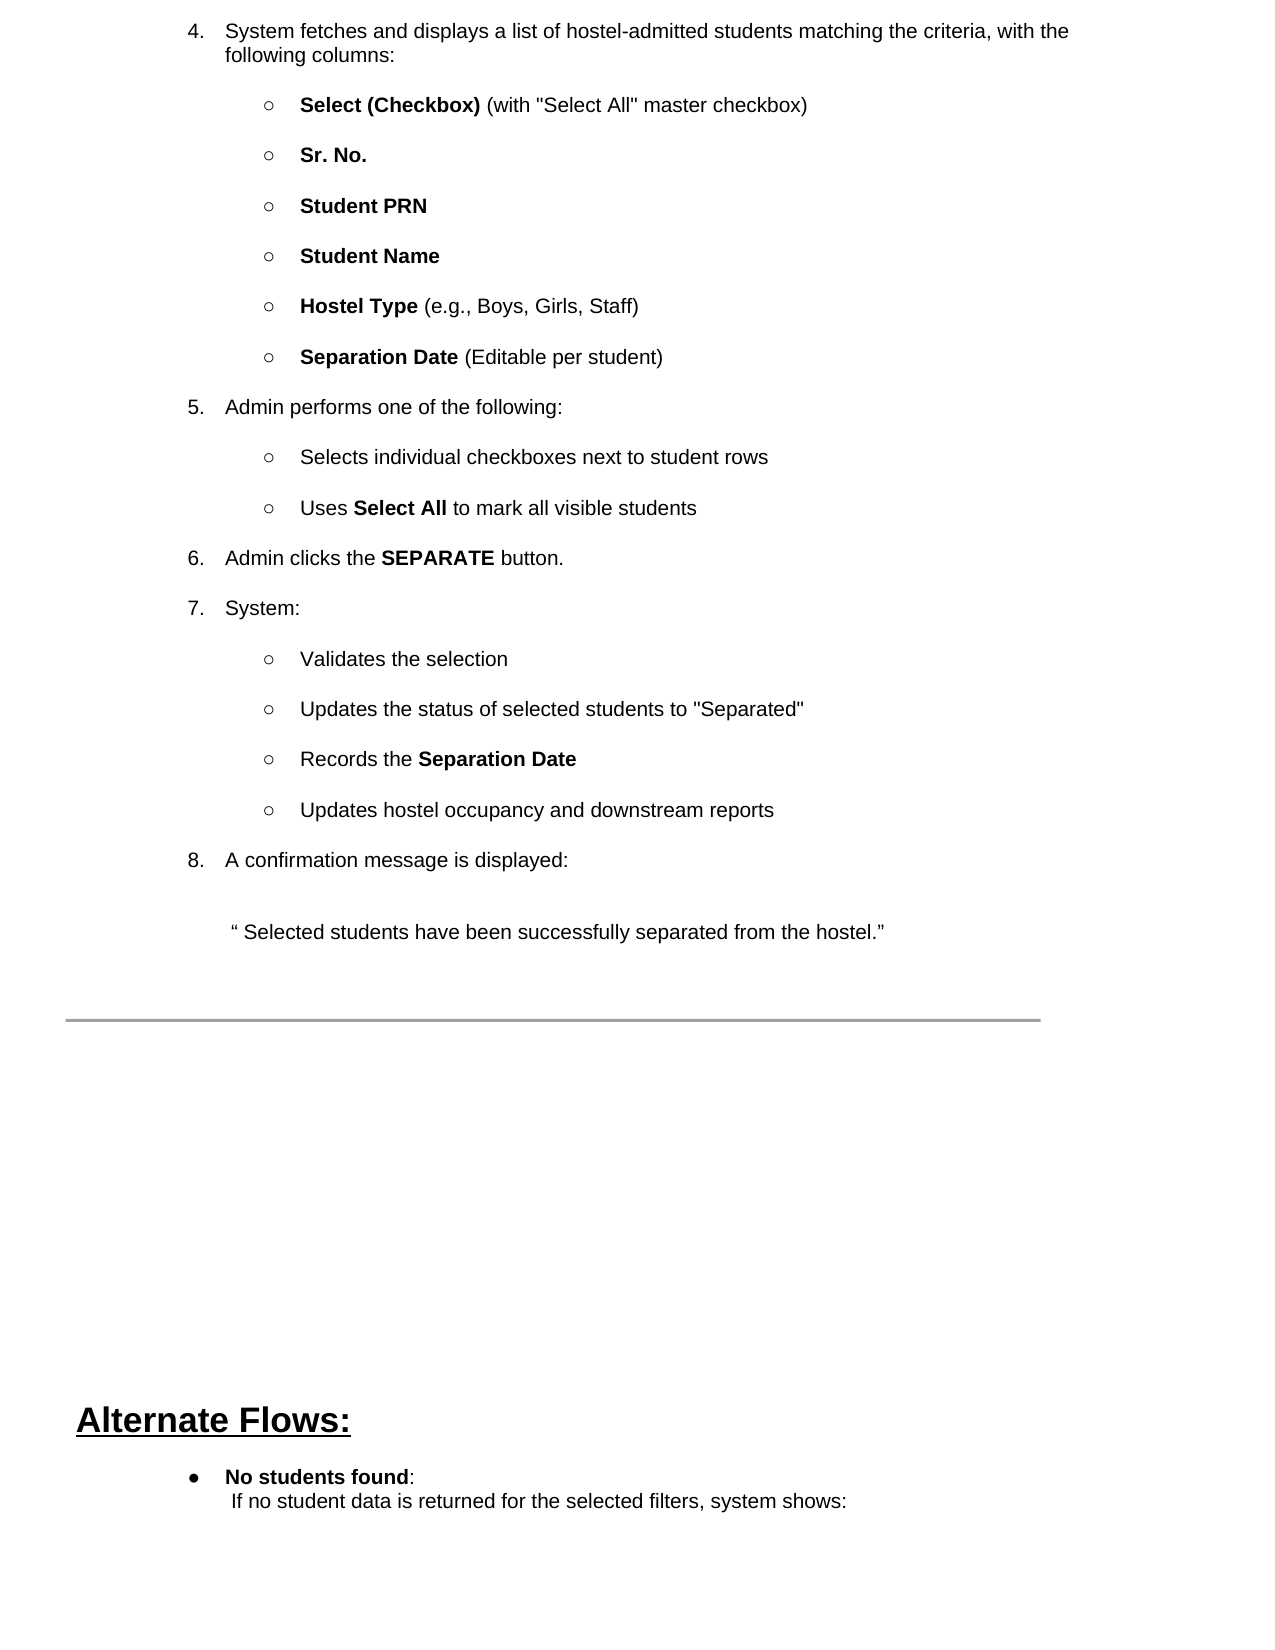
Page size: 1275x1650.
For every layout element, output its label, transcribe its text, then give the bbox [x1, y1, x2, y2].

list Updates the status of selected students to "Separated" [262, 697, 1125, 747]
list System fetches and displays a list of hostel-admitted students matching the criteria, with the following columns: [187, 19, 1125, 93]
list Validates the selection [262, 646, 1125, 697]
list Admin performs one of the following: [187, 395, 1125, 445]
list Sr. No. [262, 143, 1125, 194]
list Student Name [262, 244, 1125, 294]
list Updates hostel occupancy and downstream reports [262, 797, 1125, 848]
subtitle Alternate Flows: [66, 1399, 1125, 1440]
list Separation Date (Editable per student) [262, 344, 1125, 395]
list System: [187, 596, 1125, 646]
list A confirmation message is displayed: “ Selected students have been successfully separated from the hostel.” [187, 848, 1125, 994]
list Student PRN [262, 194, 1125, 244]
list Select (Checkbox) (with "Select All" master checkbox) [262, 93, 1125, 143]
list Hostel Type (e.g., Boys, Girls, Staff) [262, 294, 1125, 344]
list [187, 1465, 1125, 1537]
list Records the Separation Date [262, 747, 1125, 797]
list Selects individual checkboxes next to student rows [262, 445, 1125, 496]
list Uses Select All to mark all visible students [262, 496, 1125, 546]
list Admin clicks the SEPARATE button. [187, 546, 1125, 596]
